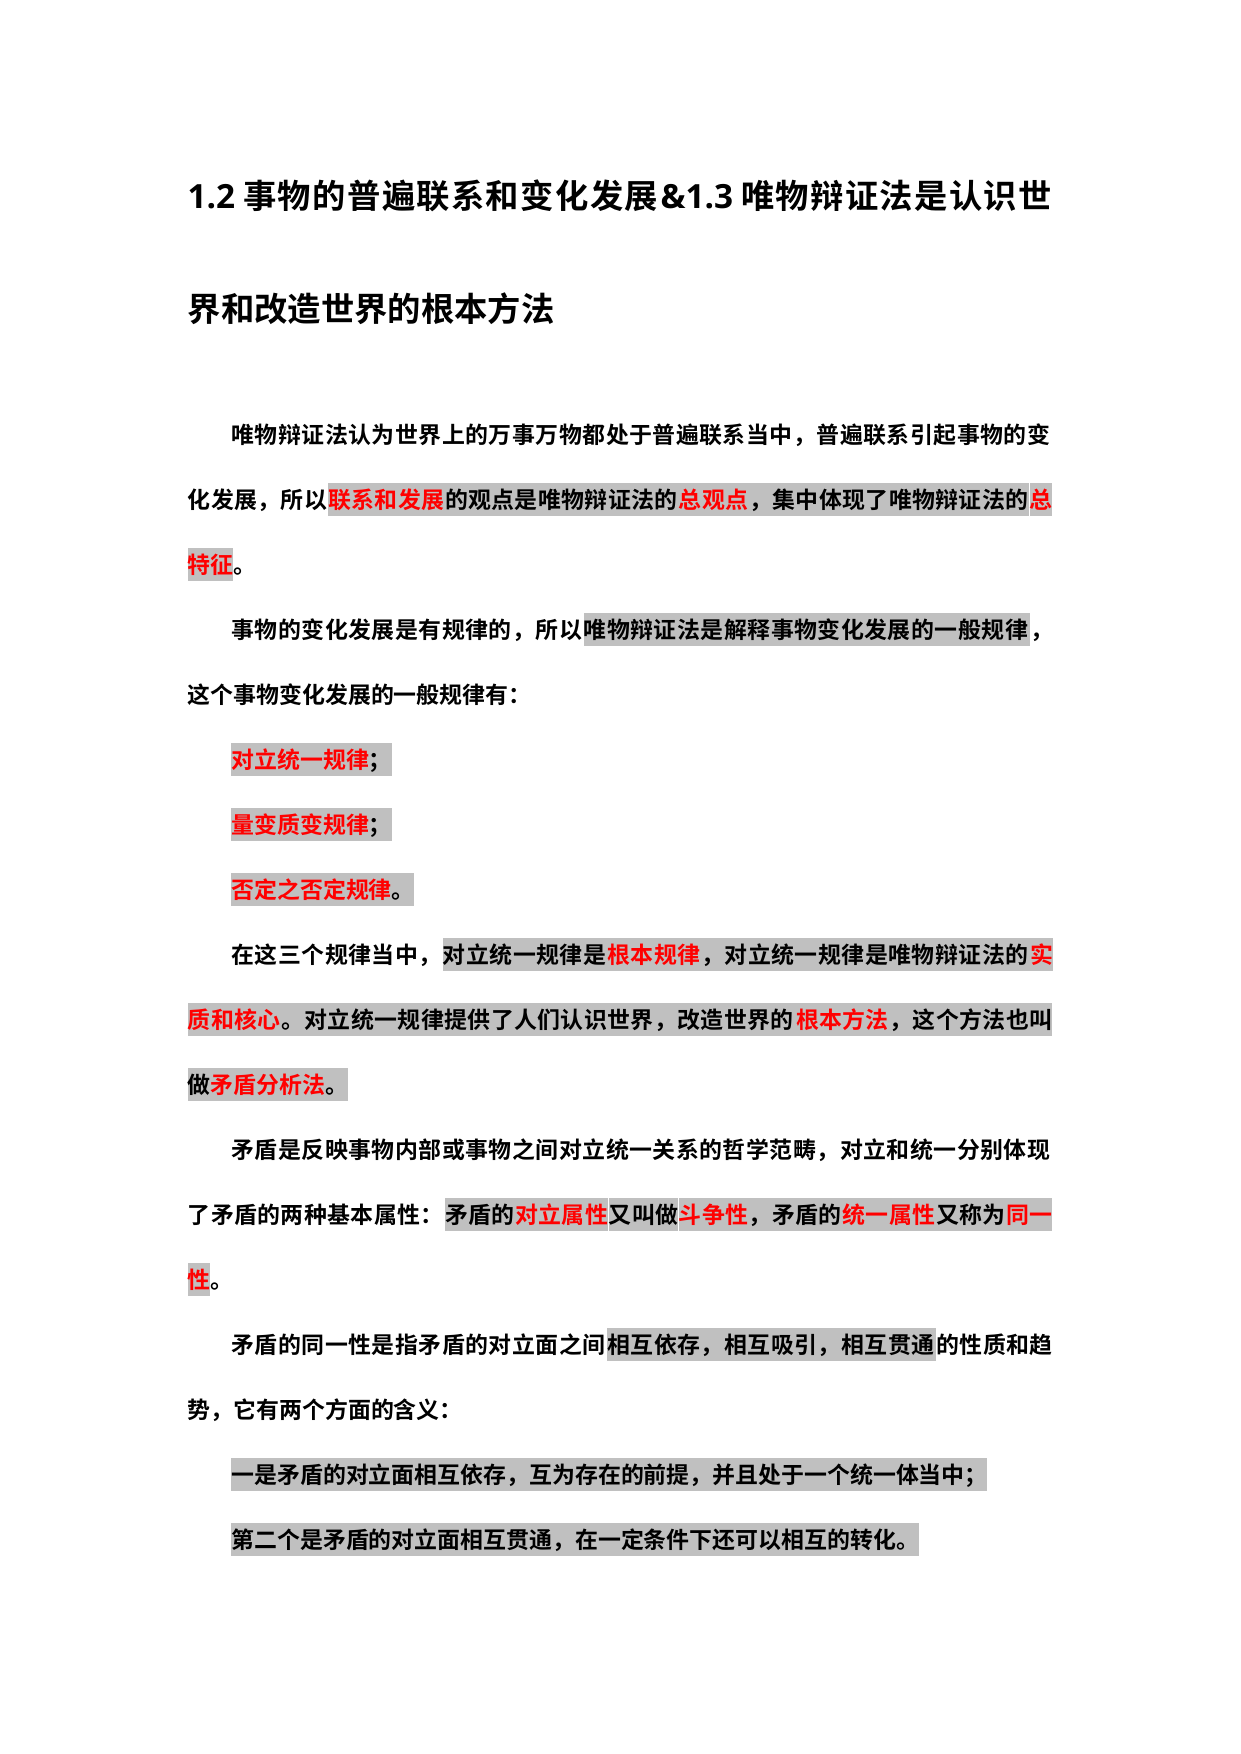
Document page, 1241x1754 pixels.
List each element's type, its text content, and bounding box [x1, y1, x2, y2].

text 量变质变规律； [187, 792, 1053, 857]
text 事物的变化发展是有规律的，所以唯物辩证法是解释事物变化发展的一般规律，这个事物变化发展的一般规律有： [187, 597, 1053, 727]
text 矛盾的同一性是指矛盾的对立面之间相互依存，相互吸引，相互贯通的性质和趋势，它有两个方面的含义： [187, 1312, 1053, 1442]
text 在这三个规律当中，对立统一规律是根本规律，对立统一规律是唯物辩证法的实质和核心。对立统一规律提供了人们认识世界，改造世界的根本方法，这个方法也叫做矛盾分析法。 [187, 922, 1053, 1117]
subtitle 1.2事物的普遍联系和变化发展&1.3唯物辩证法是认识世界和改造世界的根本方法 [187, 162, 1053, 339]
text 否定之否定规律。 [187, 857, 1053, 922]
text 矛盾是反映事物内部或事物之间对立统一关系的哲学范畴，对立和统一分别体现了矛盾的两种基本属性：矛盾的对立属性又叫做斗争性，矛盾的统一属性又称为同一性。 [187, 1117, 1053, 1312]
text 第二个是矛盾的对立面相互贯通，在一定条件下还可以相互的转化。 [187, 1507, 1053, 1572]
text 对立统一规律； [187, 727, 1053, 792]
text 唯物辩证法认为世界上的万事万物都处于普遍联系当中，普遍联系引起事物的变化发展，所以联系和发展的观点是唯物辩证法的总观点，集中体现了唯物辩证法的总特征。 [187, 402, 1053, 597]
text 一是矛盾的对立面相互依存，互为存在的前提，并且处于一个统一体当中； [187, 1442, 1053, 1507]
